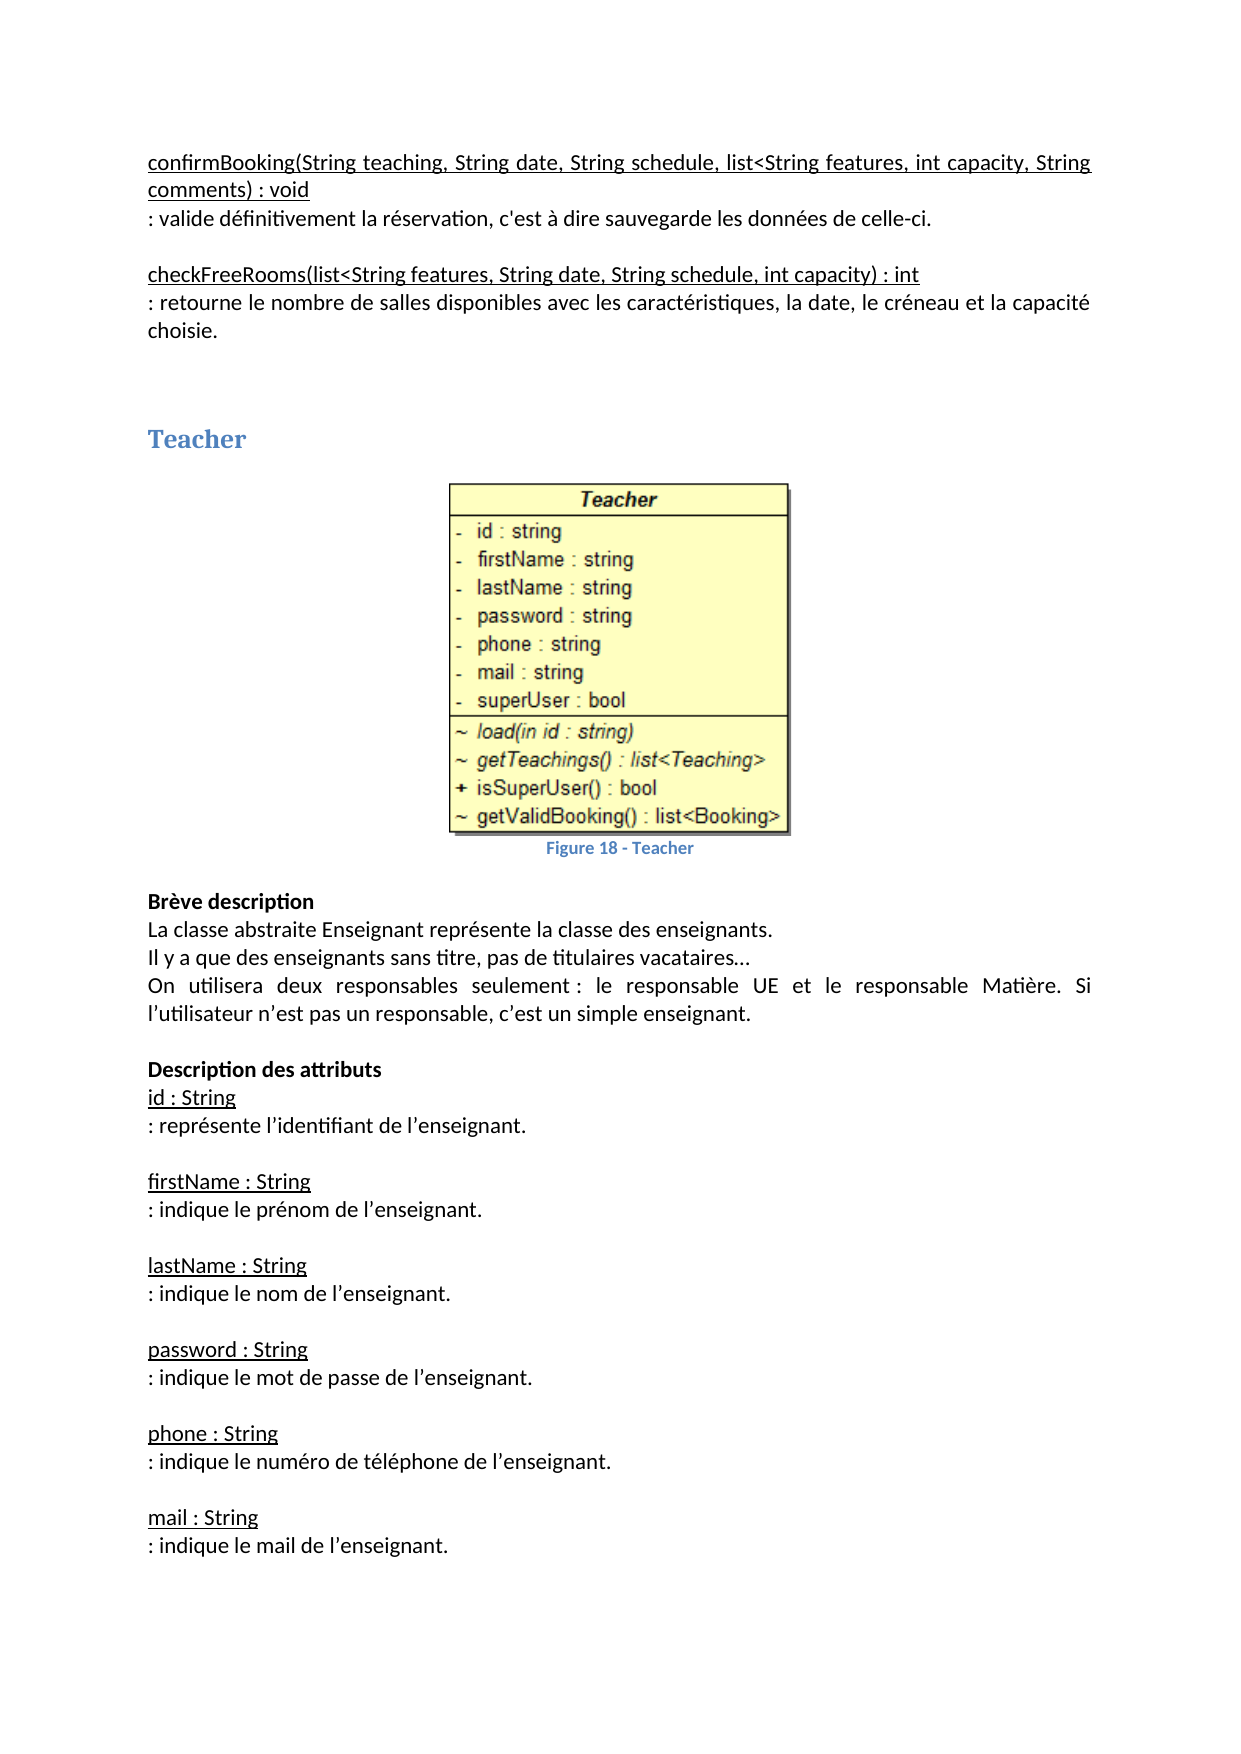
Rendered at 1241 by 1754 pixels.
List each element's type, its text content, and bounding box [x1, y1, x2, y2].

text : indique le prénom de l’enseignant. [148, 1195, 1093, 1223]
text Description des attributs [148, 1055, 1093, 1083]
text : indique le numéro de téléphone de l’enseignant. [148, 1447, 1093, 1475]
text : valide définitivement la réservation, c'est à dire sauvegarde les données de celle-ci. [148, 204, 1093, 232]
text mail : String [148, 1503, 1093, 1531]
text firstName : String [148, 1167, 1093, 1195]
subtitle Teacher [148, 424, 1093, 455]
text : indique le nom de l’enseignant. [148, 1279, 1093, 1307]
text : indique le mot de passe de l’enseignant. [148, 1363, 1093, 1391]
text lastName : String [148, 1251, 1093, 1279]
text id : String [148, 1083, 1093, 1111]
text checkFreeRooms(list<String features, String date, String schedule, int capacity) : int [148, 260, 1093, 288]
text : représente l’identifiant de l’enseignant. [148, 1111, 1093, 1139]
picture [449, 482, 792, 836]
text On utilisera deux responsables seulement : le responsable UE et le responsable Matière. Si l’utilisateur n’est pas un responsable, c’est un simple enseignant. [148, 971, 1093, 1027]
text : retourne le nombre de salles disponibles avec les caractéristiques, la date, le créneau et la capacité choisie. [148, 288, 1093, 344]
text Brève description [148, 887, 1093, 915]
text phone : String [148, 1419, 1093, 1447]
text : indique le mail de l’enseignant. [148, 1531, 1093, 1559]
text password : String [148, 1335, 1093, 1363]
text confirmBooking(String teaching, String date, String schedule, list<String features, int capacity, String comments) : void [148, 148, 1093, 204]
text Il y a que des enseignants sans titre, pas de titulaires vacataires… [148, 943, 1093, 971]
text La classe abstraite Enseignant représente la classe des enseignants. [148, 915, 1093, 943]
